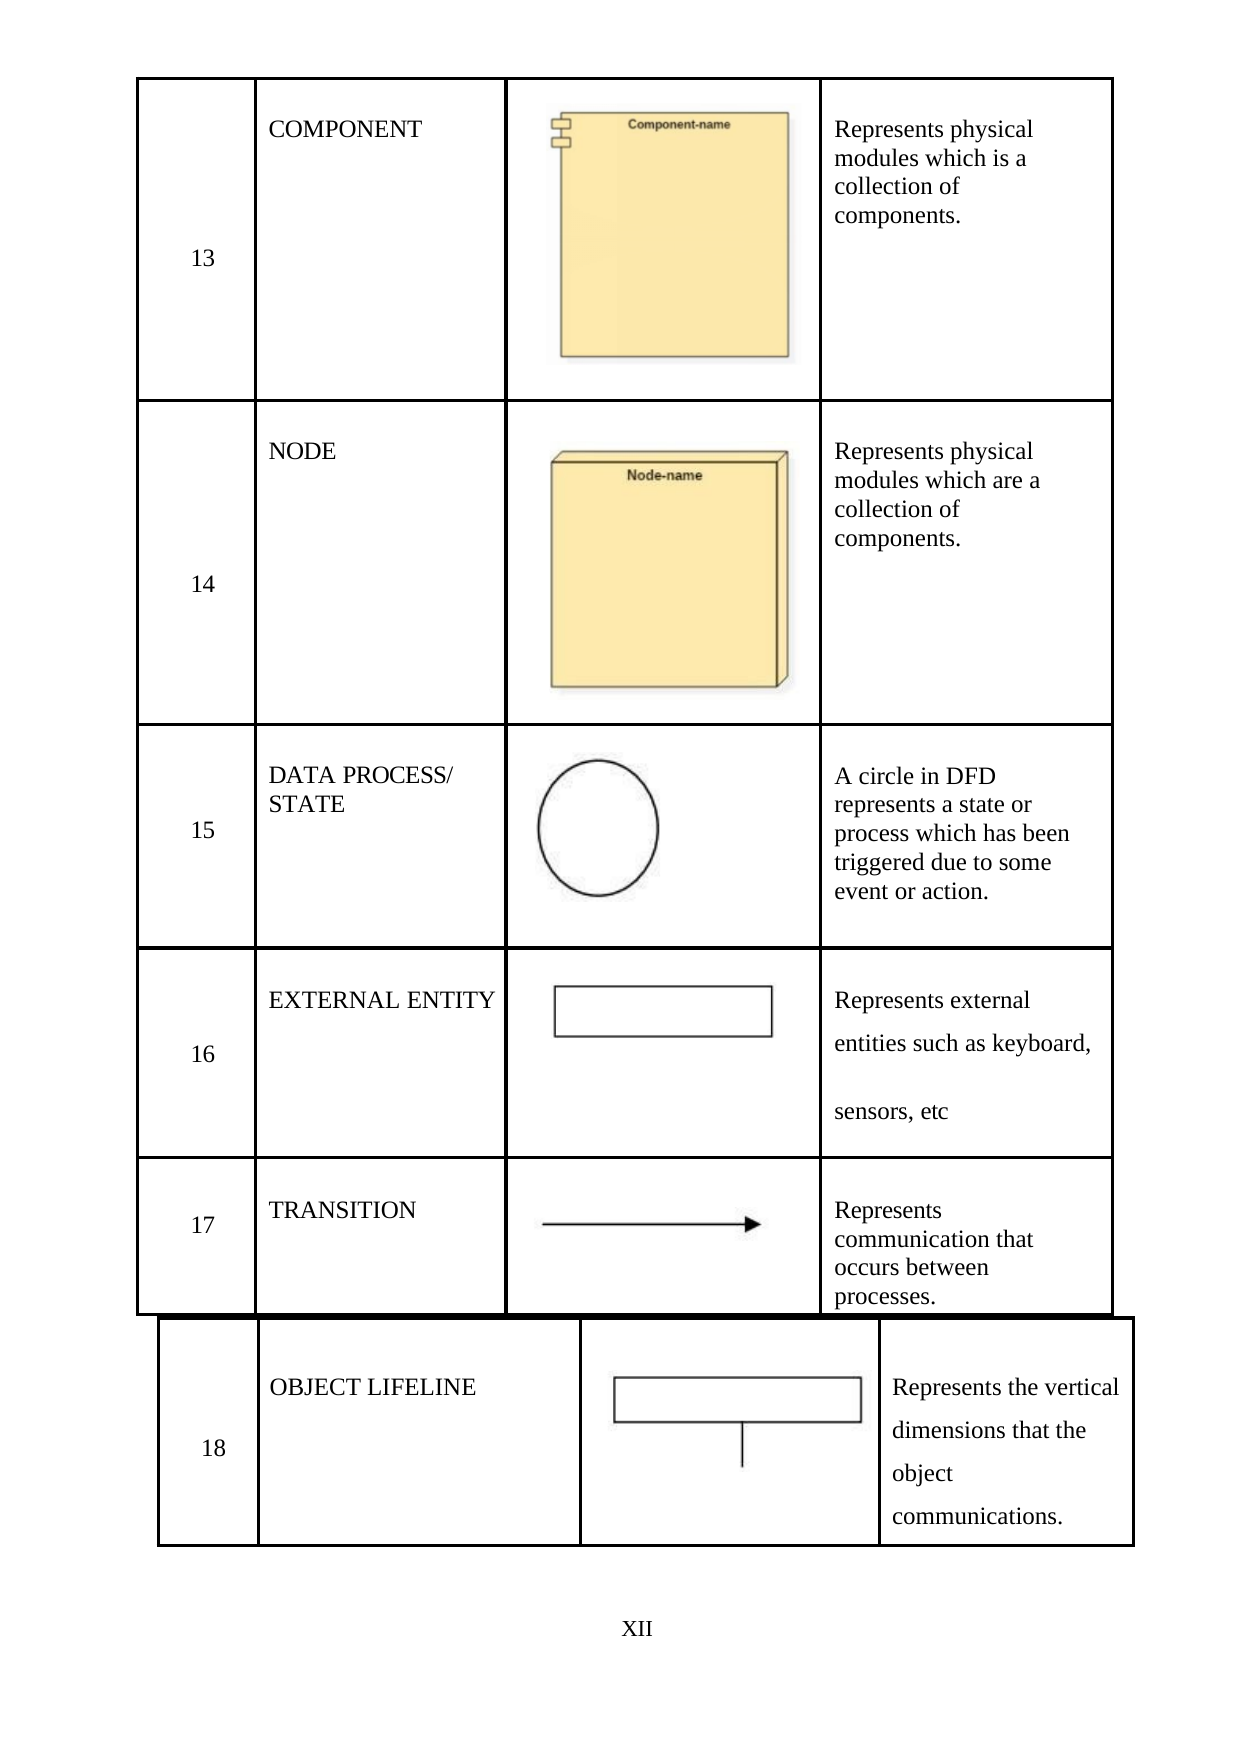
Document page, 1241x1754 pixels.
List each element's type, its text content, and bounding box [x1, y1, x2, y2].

table_header 13 [139, 80, 254, 399]
table_cell [508, 402, 819, 723]
table_cell 15 [139, 726, 254, 946]
table_cell [508, 950, 819, 1156]
table_cell TRANSITION [257, 1159, 504, 1313]
table_cell [508, 1159, 819, 1313]
table_header Represents physical modules which is a collection of components. [822, 80, 1111, 399]
table_header [508, 80, 819, 399]
picture [546, 103, 802, 365]
table_header COMPONENT [257, 80, 504, 399]
picture [535, 752, 661, 902]
table_header 18 [160, 1320, 257, 1544]
table_header [582, 1320, 878, 1544]
table_cell 17 [139, 1159, 254, 1313]
table_header OBJECT LIFELINE [260, 1320, 579, 1544]
table_header Represents the vertical dimensions that the object communications. [881, 1320, 1132, 1544]
table_cell EXTERNAL ENTITY [257, 950, 504, 1156]
table_cell 16 [139, 950, 254, 1156]
table_cell DATA PROCESS/ STATE [257, 726, 504, 946]
table_cell [508, 726, 819, 946]
table_cell Represents external entities such as keyboard, sensors, etc [822, 950, 1111, 1156]
table_cell Represents physical modules which are a collection of components. [822, 402, 1111, 723]
table_cell 14 [139, 402, 254, 723]
table_cell Represents communication that occurs between processes. [822, 1159, 1111, 1313]
picture [607, 1370, 872, 1472]
picture [551, 982, 777, 1039]
picture [549, 441, 800, 700]
picture [533, 1207, 769, 1241]
table_cell A circle in DFD represents a state or process which has been triggered due to some event or action. [822, 726, 1111, 946]
table_cell NODE [257, 402, 504, 723]
